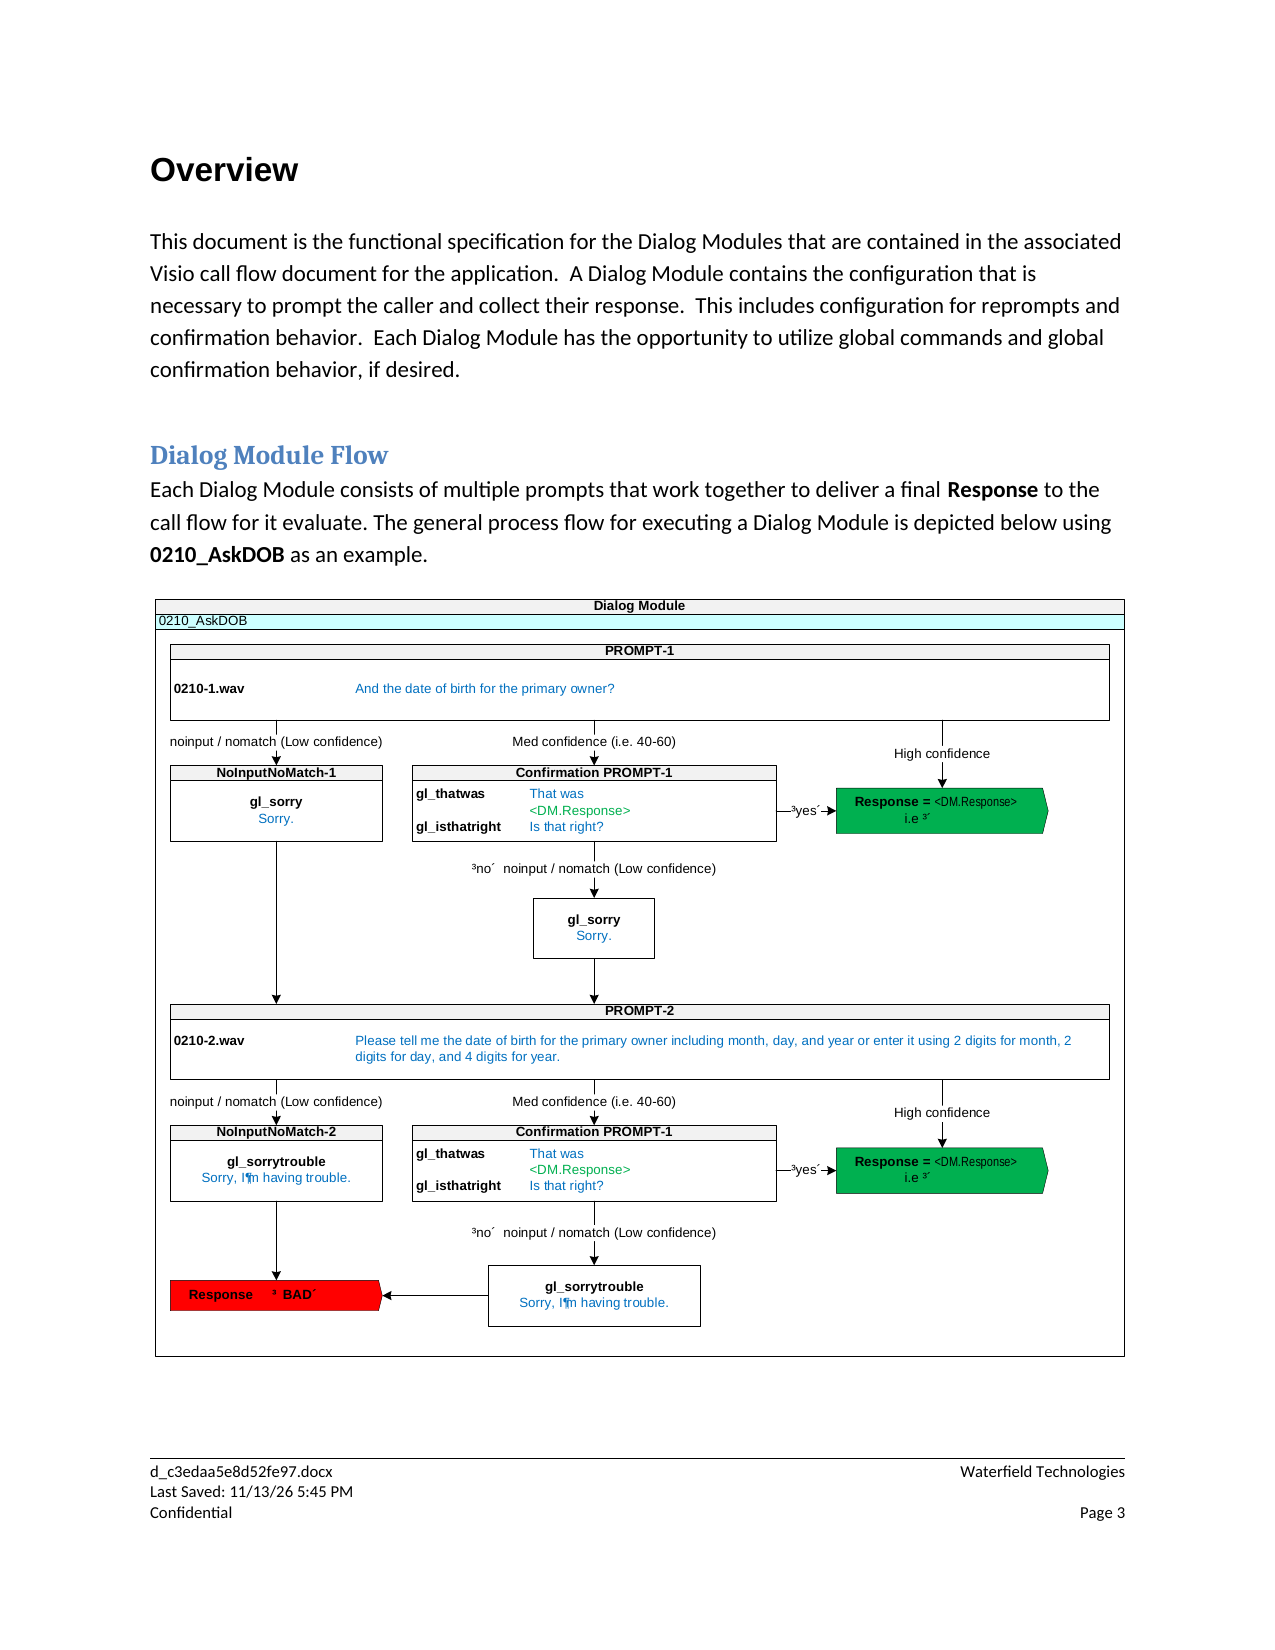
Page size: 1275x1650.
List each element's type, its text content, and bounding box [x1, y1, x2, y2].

subtitle Dialog Module Flow [150, 440, 1125, 471]
text This document is the functional specification for the Dialog Modules that are contained in the associated Visio call flow document for the application. A Dialog Module contains the configuration that is necessary to prompt the caller and collect their response. This includes configuration for reprompts and confirmation behavior. Each Dialog Module has the opportunity to utilize global commands and global confirmation behavior, if desired. [150, 227, 1125, 384]
text Each Dialog Module consists of multiple prompts that work together to deliver a final Response to the call flow for it evaluate. The general process flow for executing a Dialog Module is depicted below using 0210_AskDOB as an example. [150, 476, 1125, 568]
subtitle Overview [150, 150, 1125, 227]
